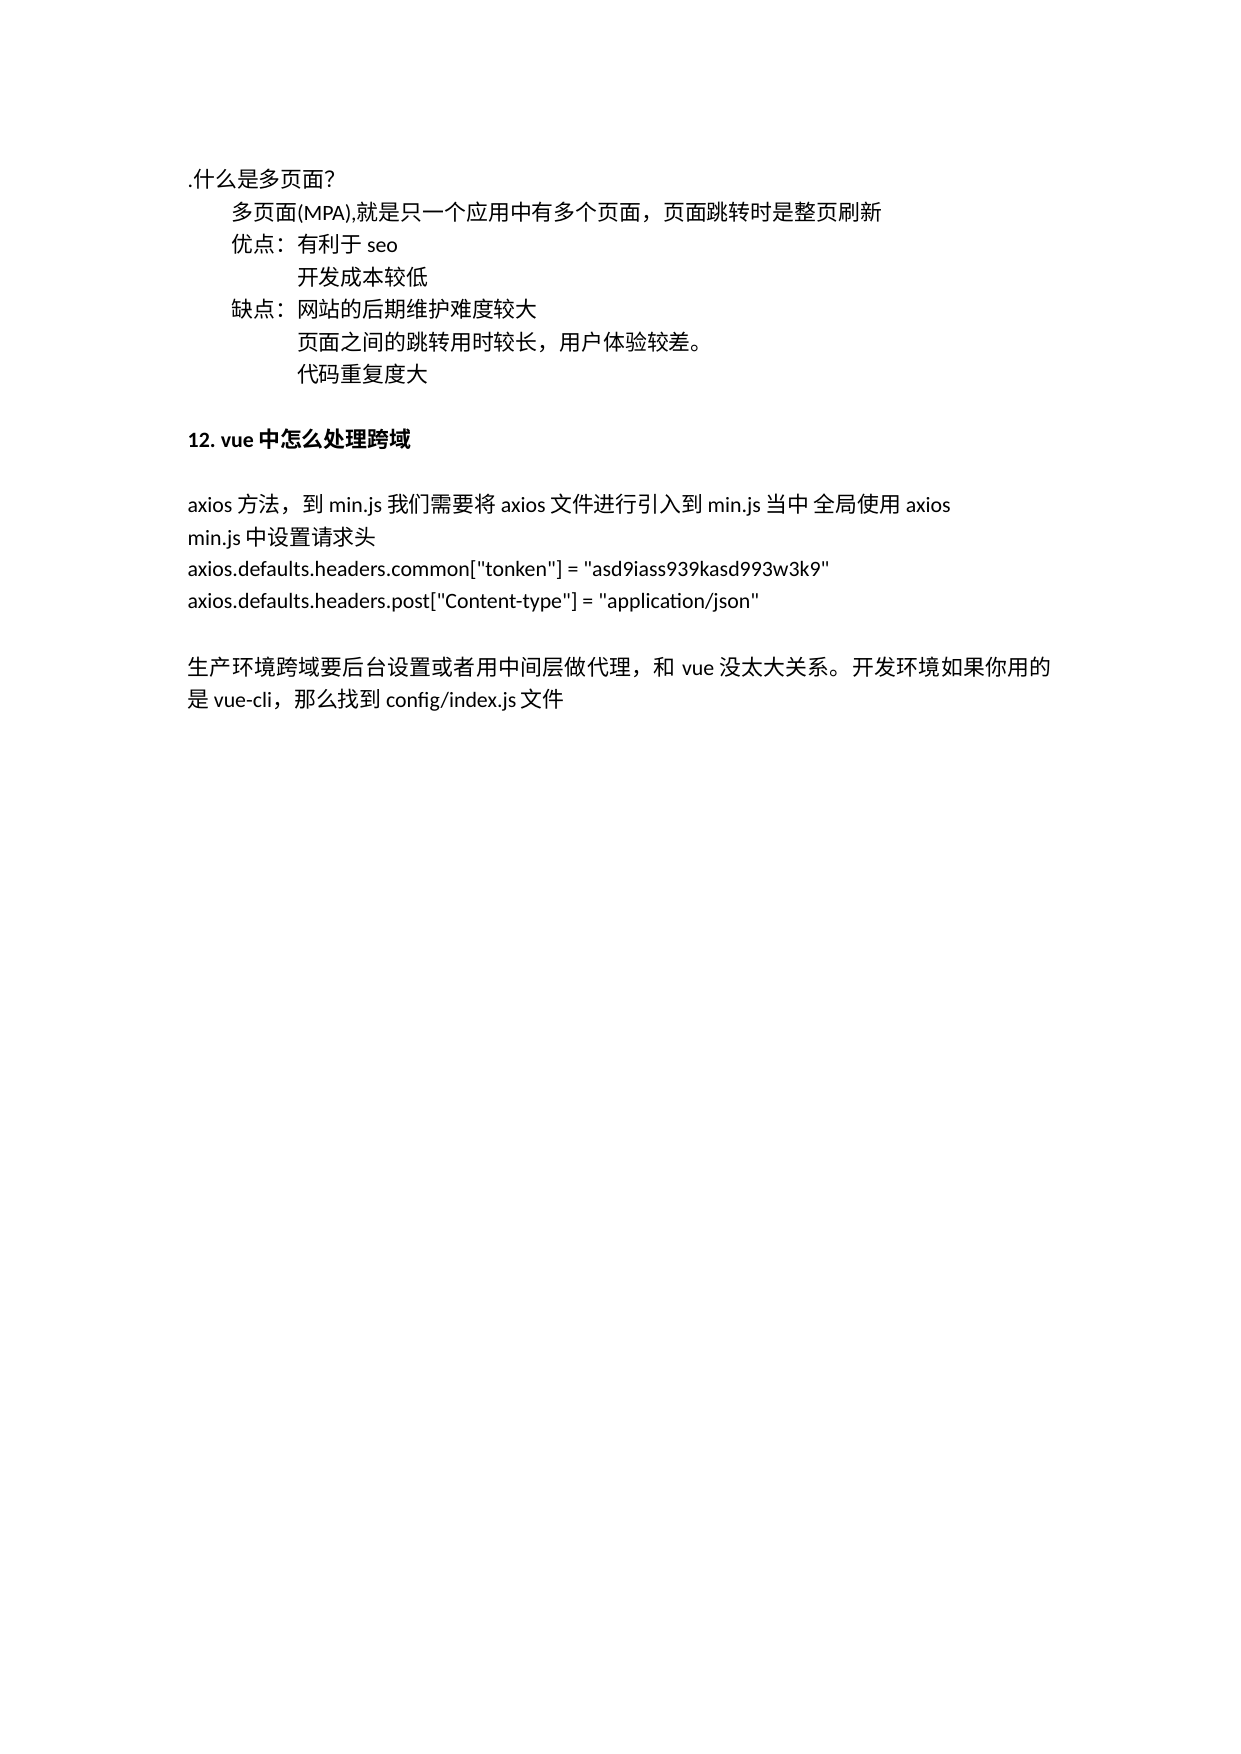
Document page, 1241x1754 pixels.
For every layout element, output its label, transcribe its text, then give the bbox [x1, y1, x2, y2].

list .什么是多页面？ [187, 162, 1053, 194]
list axios方法，到min.js 我们需要将axios文件进行引入到min.js当中 全局使用axios [187, 487, 1053, 519]
list min.js中设置请求头 [187, 519, 1053, 552]
list 12. vue中怎么处理跨域 [187, 422, 1053, 454]
list 多页面(MPA),就是只一个应用中有多个页面，页面跳转时是整页刷新 [187, 194, 1053, 227]
list 生产环境跨域要后台设置或者用中间层做代理，和vue没太大关系。开发环境如果你用的是vue-cli，那么找到config/index.js文件 [187, 649, 1053, 714]
list axios.defaults.headers.common["tonken"] = "asd9iass939kasd993w3k9" [187, 552, 1053, 584]
list 开发成本较低 [187, 259, 1053, 292]
list axios.defaults.headers.post["Content-type"] = "application/json" [187, 584, 1053, 617]
list 缺点：网站的后期维护难度较大 [187, 292, 1053, 324]
list 优点：有利于seo [187, 227, 1053, 259]
list 代码重复度大 [187, 357, 1053, 389]
list 页面之间的跳转用时较长，用户体验较差。 [187, 324, 1053, 357]
